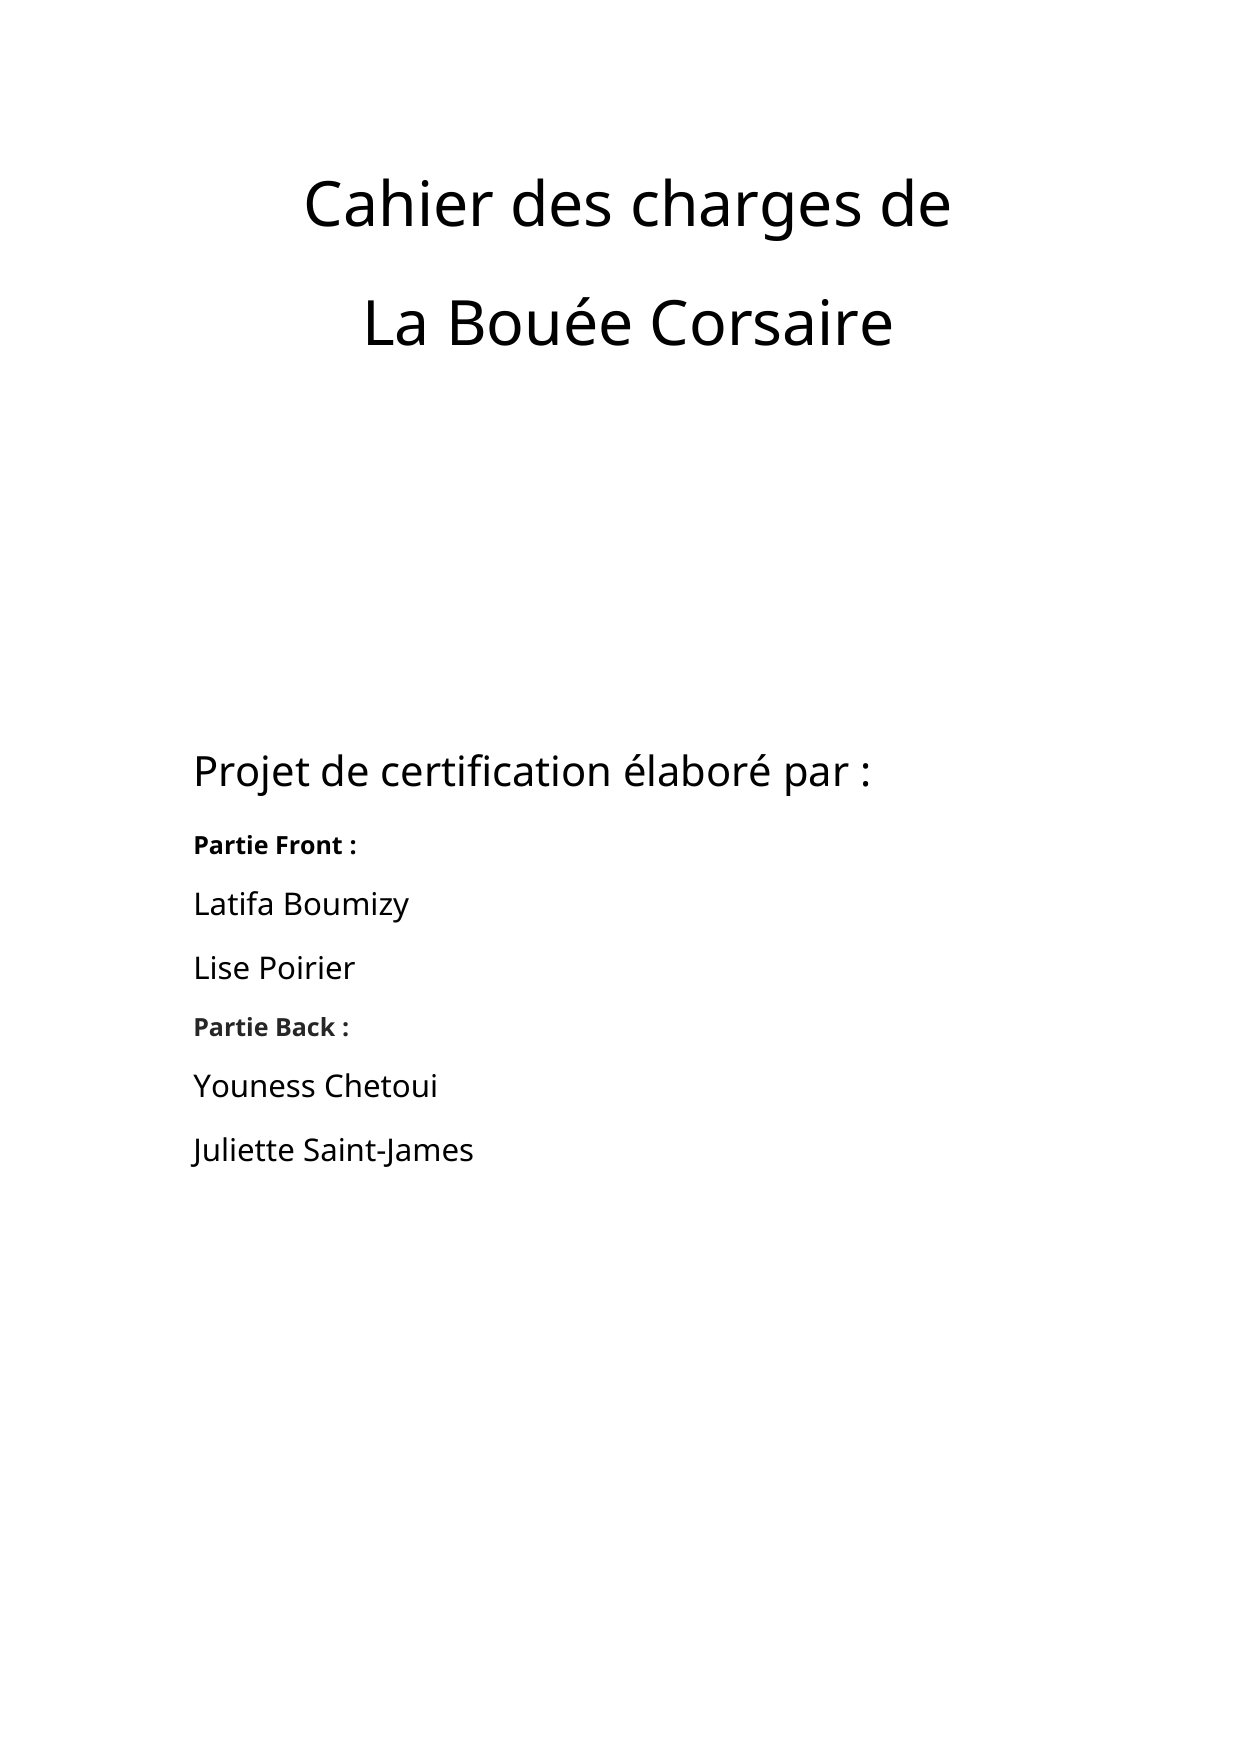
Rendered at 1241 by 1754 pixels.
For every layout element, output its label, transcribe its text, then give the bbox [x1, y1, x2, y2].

text Partie Front : [118, 827, 1064, 861]
text Lise Poirier [193, 946, 1064, 988]
text Partie Back : [118, 1009, 1064, 1043]
text Latifa Boumizy [193, 882, 1064, 925]
text La Bouée Corsaire [193, 278, 1064, 364]
text Juliette Saint-James [193, 1127, 1064, 1170]
text Projet de certification élaboré par : [193, 741, 1064, 798]
text Cahier des charges de [193, 160, 1064, 245]
text Youness Chetoui [193, 1064, 1064, 1107]
